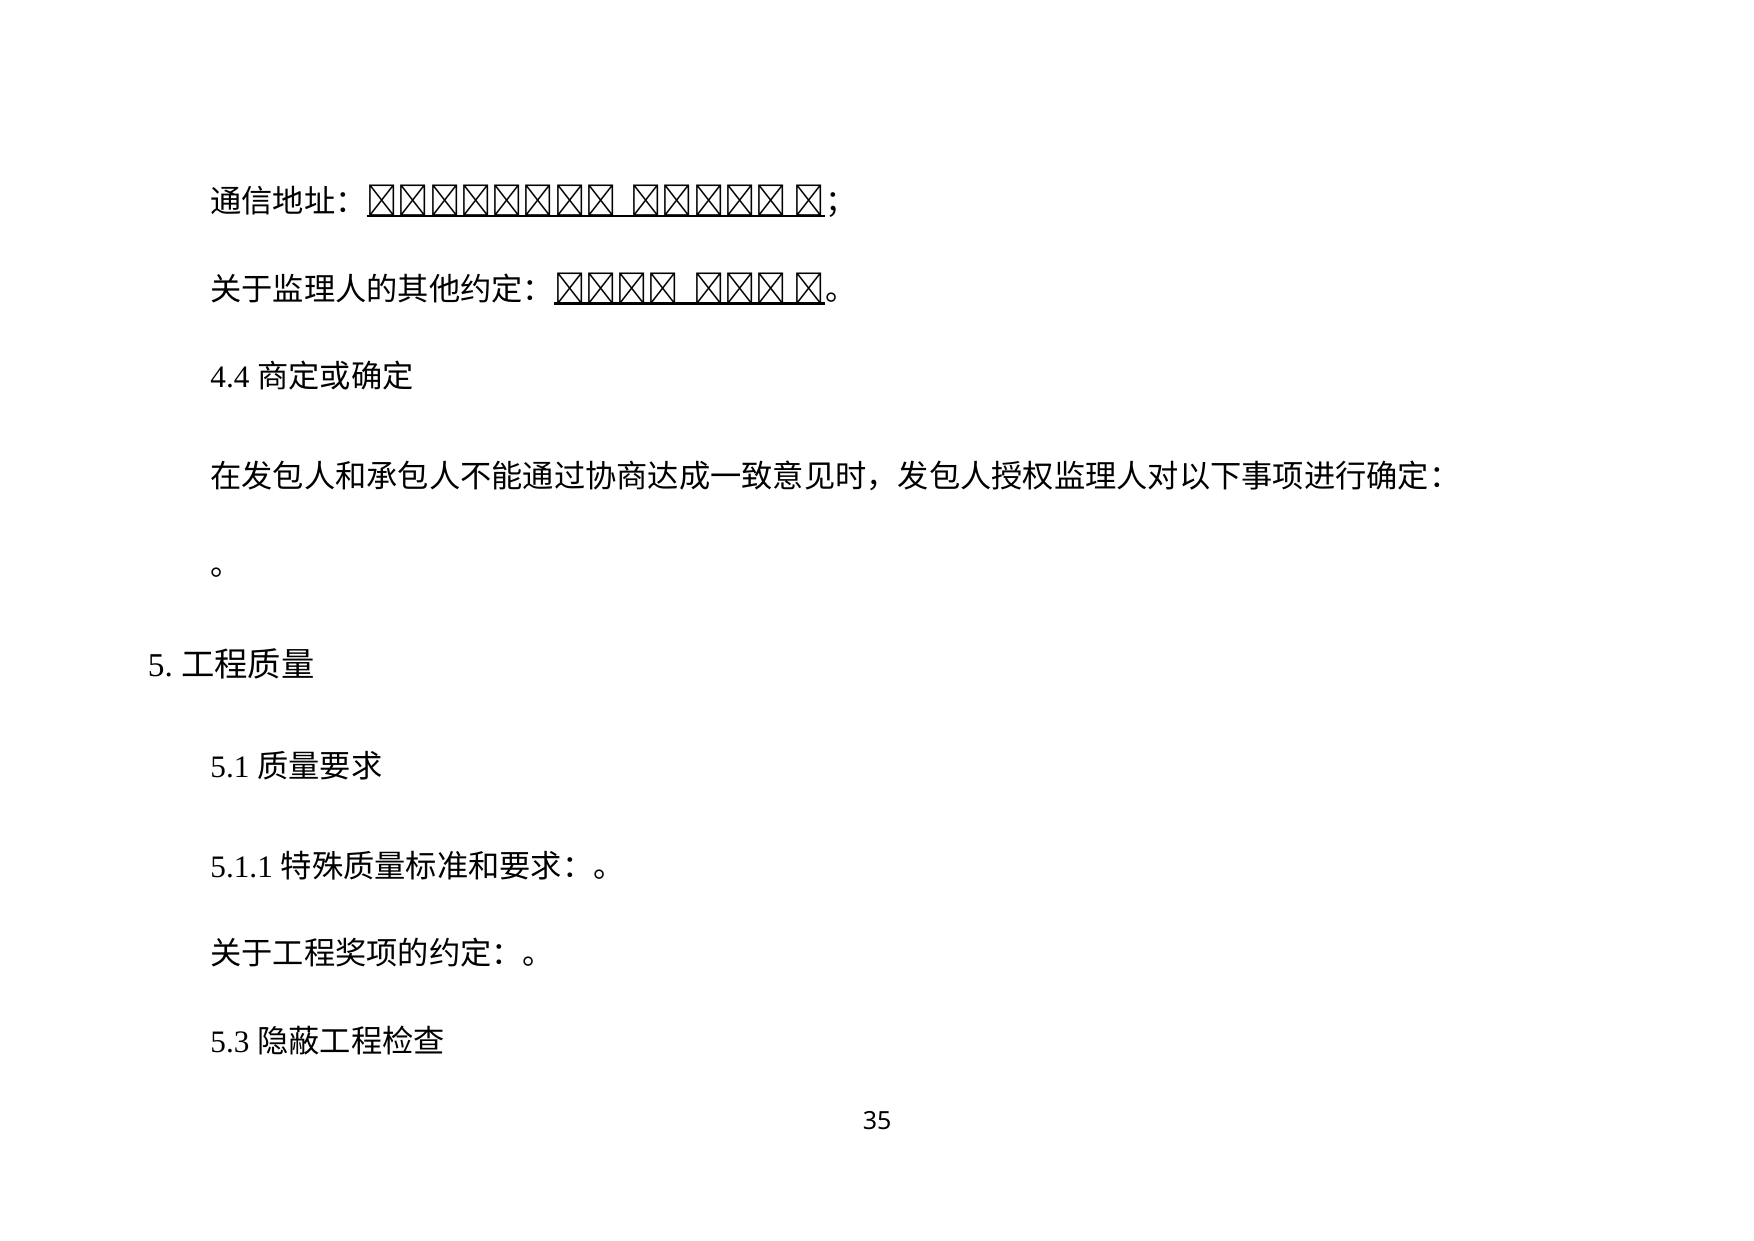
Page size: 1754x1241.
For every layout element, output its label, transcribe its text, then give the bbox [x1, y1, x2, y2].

text 通信地址：  ； [148, 166, 1606, 231]
text 在发包人和承包人不能通过协商达成一致意见时，发包人授权监理人对以下事项进行确定： [148, 442, 1606, 507]
text 。 [148, 529, 1606, 594]
text 5.1.1 特殊质量标准和要求：。 [148, 831, 1606, 896]
text 4.4 商定或确定 [148, 341, 1606, 406]
text 关于监理人的其他约定：  。 [148, 254, 1606, 319]
subtitle 5. 工程质量 [148, 629, 1606, 694]
text 5.3 隐蔽工程检查 [148, 1006, 1606, 1071]
text 关于工程奖项的约定：。 [148, 918, 1606, 983]
text 5.1 质量要求 [148, 731, 1606, 796]
